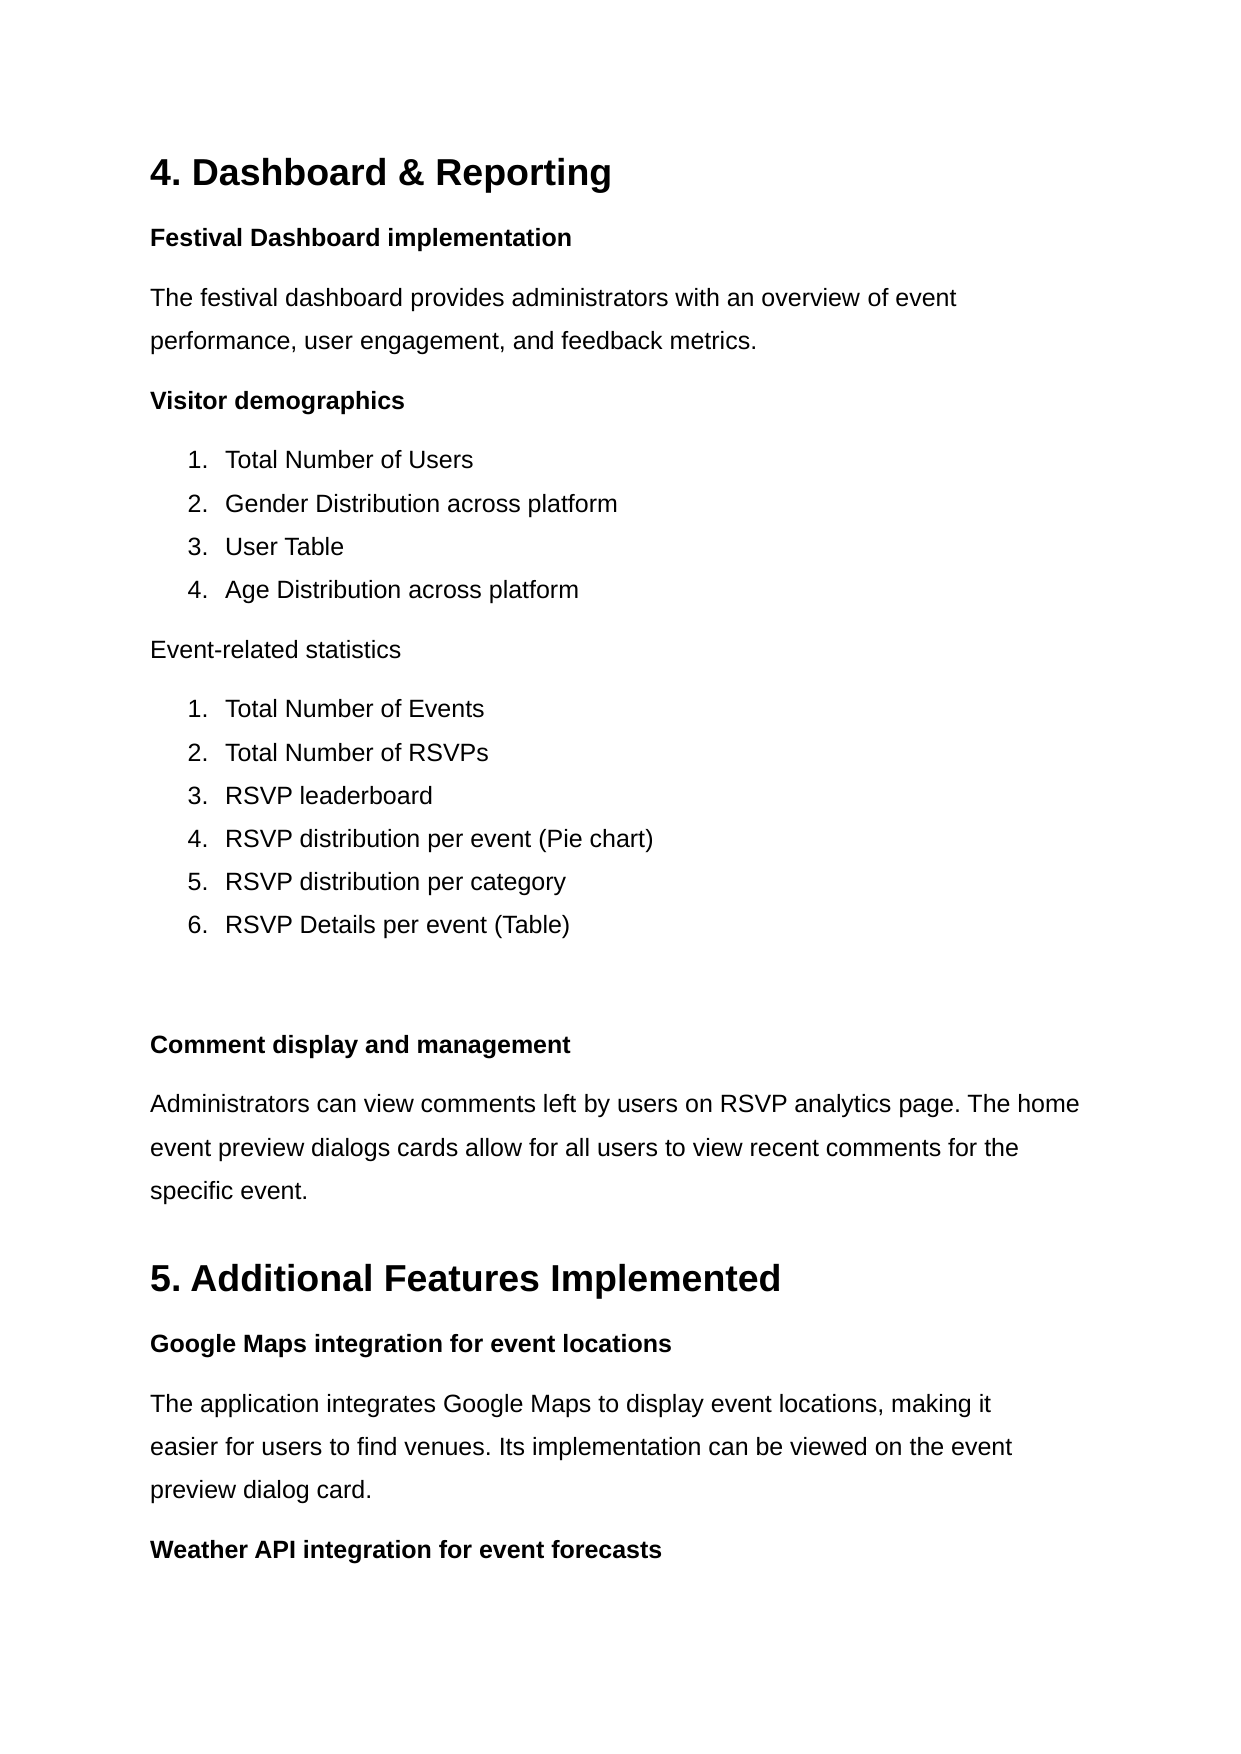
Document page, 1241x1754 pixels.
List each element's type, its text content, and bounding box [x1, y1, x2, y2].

list RSVP leaderboard [187, 781, 1090, 809]
list Total Number of Users [187, 446, 1090, 474]
list User Table [187, 532, 1090, 561]
text The festival dashboard provides administrators with an overview of event performance, user engagement, and feedback metrics. [150, 283, 1090, 355]
text Comment display and management [150, 1030, 1090, 1058]
list Total Number of RSVPs [187, 738, 1090, 766]
text Google Maps integration for event locations [150, 1329, 1090, 1358]
text Festival Dashboard implementation [150, 223, 1090, 252]
text Visitor demographics [150, 386, 1090, 414]
text Administrators can view comments left by users on RSVP analytics page. The home event preview dialogs cards allow for all users to view recent comments for the specific event. [150, 1089, 1090, 1204]
subtitle 5. Additional Features Implemented [150, 1256, 1090, 1299]
text The application integrates Google Maps to display event locations, making it easier for users to find venues. Its implementation can be viewed on the event preview dialog card. [150, 1389, 1090, 1504]
subtitle 4. Dashboard & Reporting [150, 150, 1090, 193]
list Age Distribution across platform [187, 575, 1090, 604]
list RSVP distribution per event (Pie chart) [187, 824, 1090, 853]
list Total Number of Events [187, 694, 1090, 723]
list RSVP distribution per category [187, 867, 1090, 896]
list Gender Distribution across platform [187, 489, 1090, 517]
text Event-related statistics [150, 635, 1090, 663]
text Weather API integration for event forecasts [150, 1535, 1090, 1564]
list RSVP Details per event (Table) [187, 910, 1090, 939]
